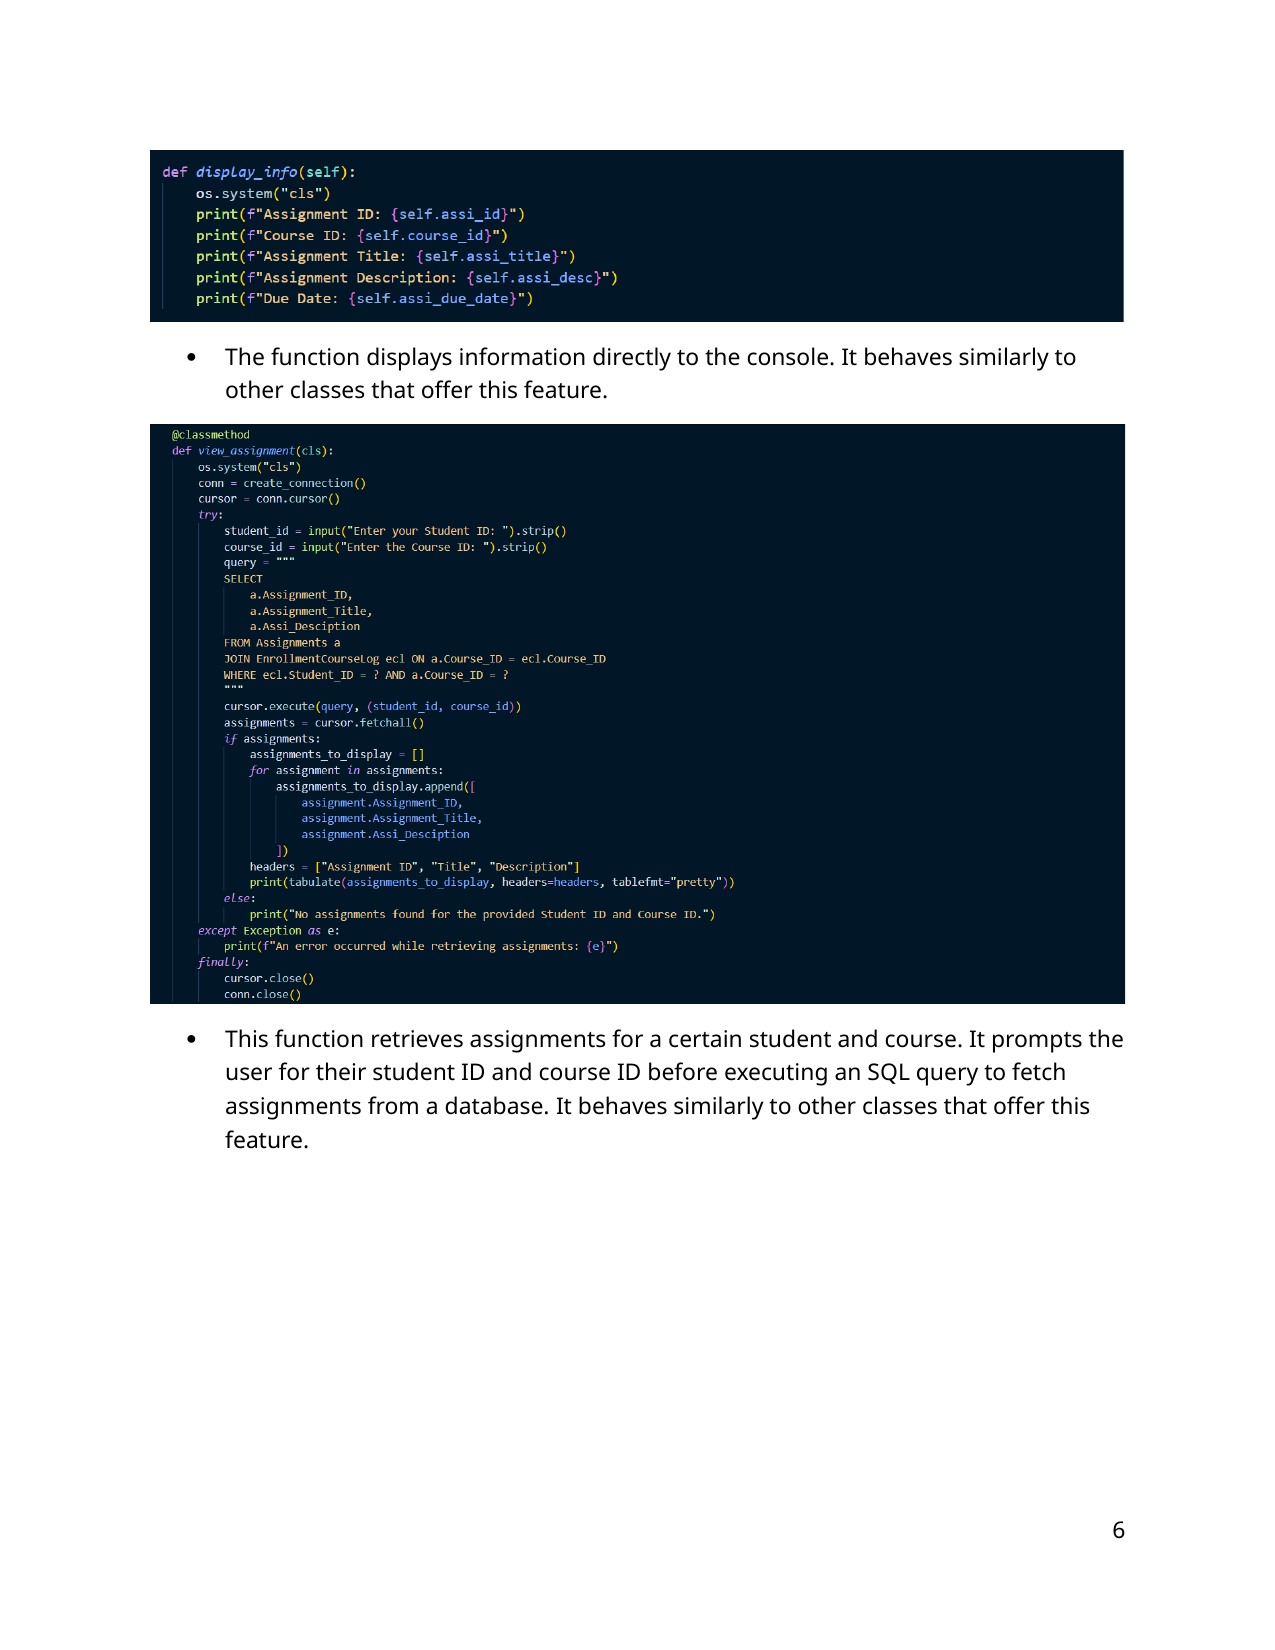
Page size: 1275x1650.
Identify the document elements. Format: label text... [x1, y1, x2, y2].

picture [150, 150, 1124, 322]
list The function displays information directly to the console. It behaves similarly to other classes that offer this feature. [187, 341, 1125, 406]
picture [150, 424, 1125, 1004]
list This function retrieves assignments for a certain student and course. It prompts the user for their student ID and course ID before executing an SQL query to fetch assignments from a database. It behaves similarly to other classes that offer this feature. [187, 1022, 1125, 1155]
